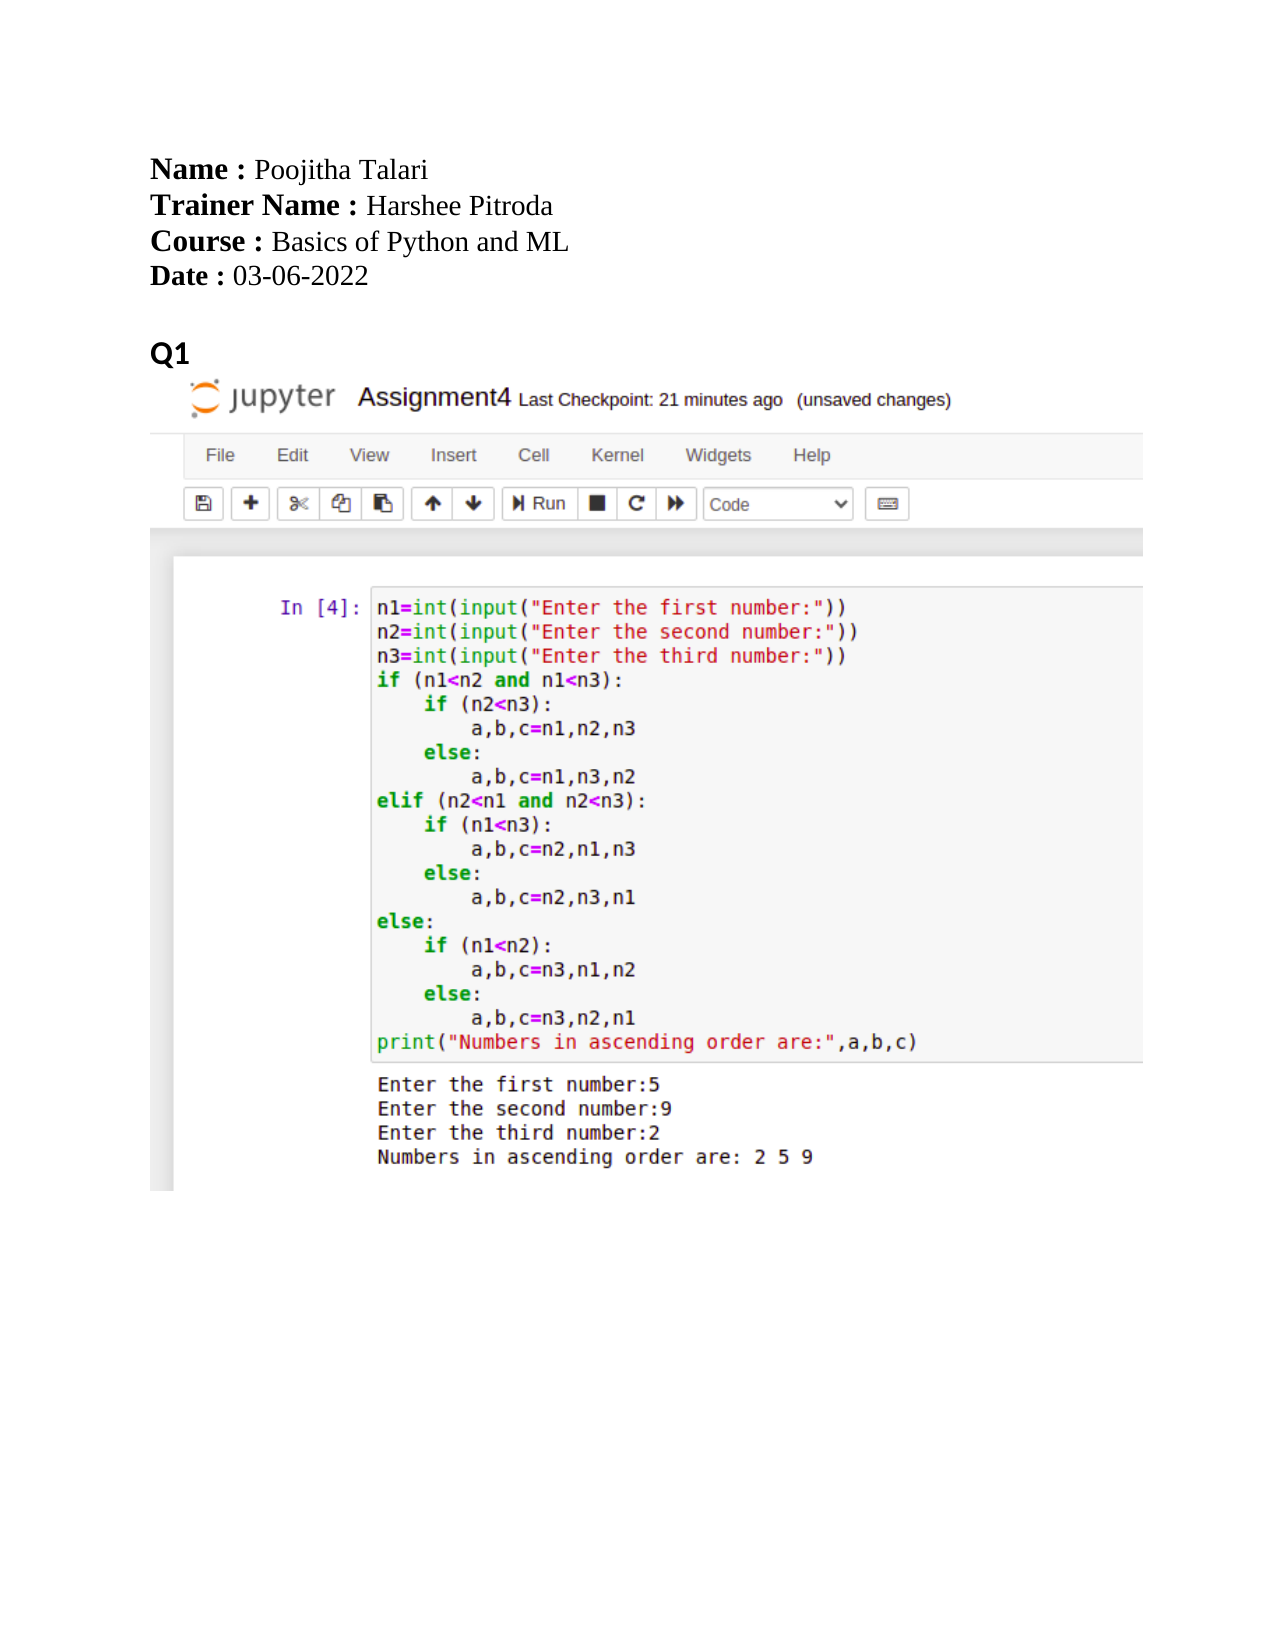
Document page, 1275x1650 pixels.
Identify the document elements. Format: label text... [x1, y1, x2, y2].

picture [150, 372, 1143, 1191]
text Q1 [150, 332, 1125, 372]
text Trainer Name : Harshee Pitroda [150, 186, 1125, 222]
text Name : Poojitha Talari [150, 150, 1125, 186]
text Date : 03-06-2022 [150, 258, 1125, 291]
text Course : Basics of Python and ML [150, 222, 1125, 258]
